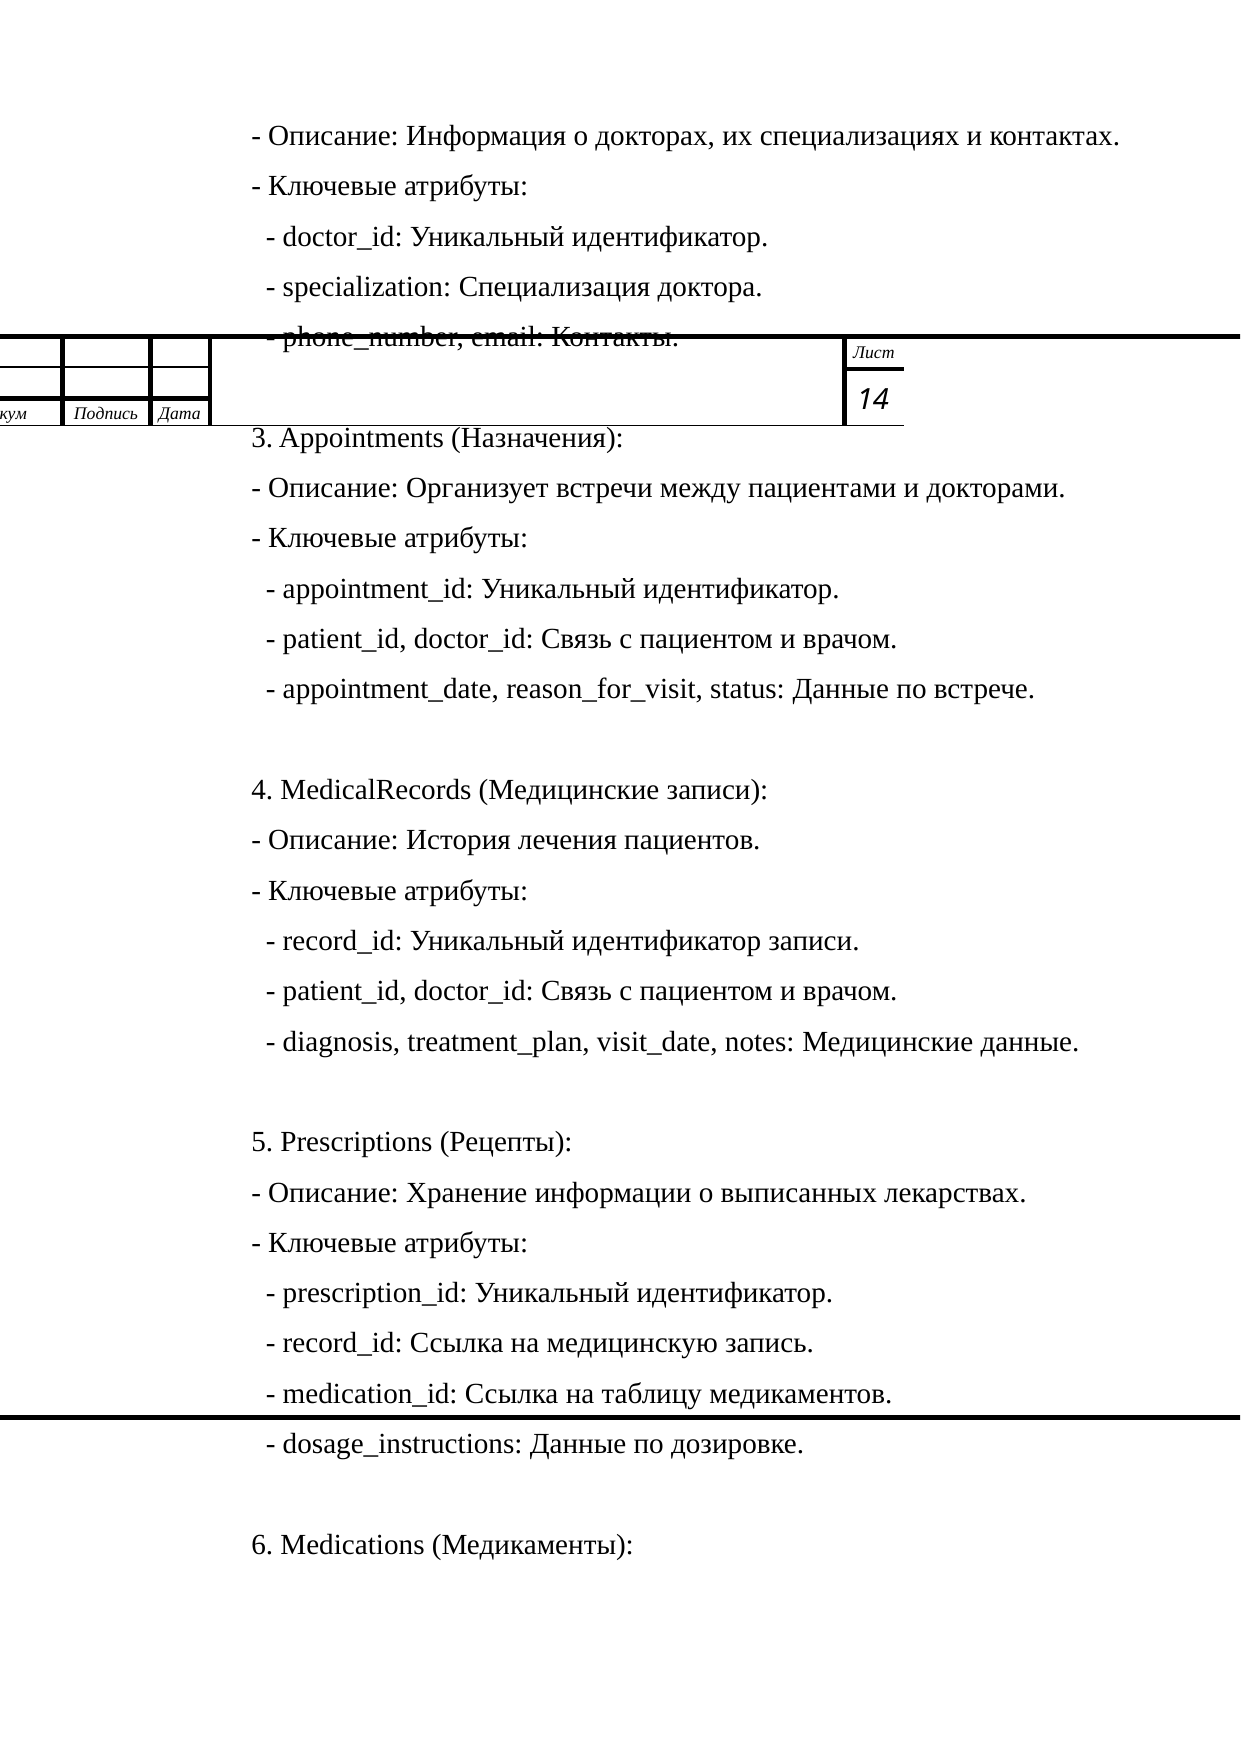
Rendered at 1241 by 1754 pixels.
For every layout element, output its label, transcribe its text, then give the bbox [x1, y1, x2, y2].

text - Ключевые атрибуты: [177, 1225, 1152, 1258]
text - record_id: Уникальный идентификатор записи. [177, 923, 1152, 957]
text - specialization: Специализация доктора. [177, 269, 1152, 303]
text - phone_number, email: Контакты. [177, 319, 1152, 353]
text - Ключевые атрибуты: [177, 873, 1152, 906]
text - patient_id, doctor_id: Связь с пациентом и врачом. [177, 973, 1152, 1007]
text - Описание: Информация о докторах, их специализациях и контактах. [177, 118, 1152, 152]
text 4. MedicalRecords (Медицинские записи): [177, 772, 1152, 806]
text - Ключевые атрибуты: [177, 168, 1152, 202]
text - doctor_id: Уникальный идентификатор. [177, 219, 1152, 252]
text 6. Medications (Медикаменты): [177, 1527, 1152, 1560]
text - Описание: Организует встречи между пациентами и докторами. [177, 470, 1152, 504]
text - patient_id, doctor_id: Связь с пациентом и врачом. [177, 621, 1152, 655]
text - appointment_id: Уникальный идентификатор. [177, 571, 1152, 604]
text 3. Appointments (Назначения): [177, 420, 1152, 453]
text - prescription_id: Уникальный идентификатор. [177, 1275, 1152, 1309]
text - dosage_instructions: Данные по дозировке. [177, 1426, 1152, 1460]
text - diagnosis, treatment_plan, visit_date, notes: Медицинские данные. [177, 1024, 1152, 1057]
text - record_id: Ссылка на медицинскую запись. [177, 1326, 1152, 1359]
text - appointment_date, reason_for_visit, status: Данные по встрече. [177, 672, 1152, 705]
text - Описание: История лечения пациентов. [177, 822, 1152, 856]
text - Ключевые атрибуты: [177, 521, 1152, 554]
text - medication_id: Ссылка на таблицу медикаментов. [177, 1376, 1152, 1409]
text 5. Prescriptions (Рецепты): [177, 1124, 1152, 1158]
text - Описание: Хранение информации о выписанных лекарствах. [177, 1175, 1152, 1208]
